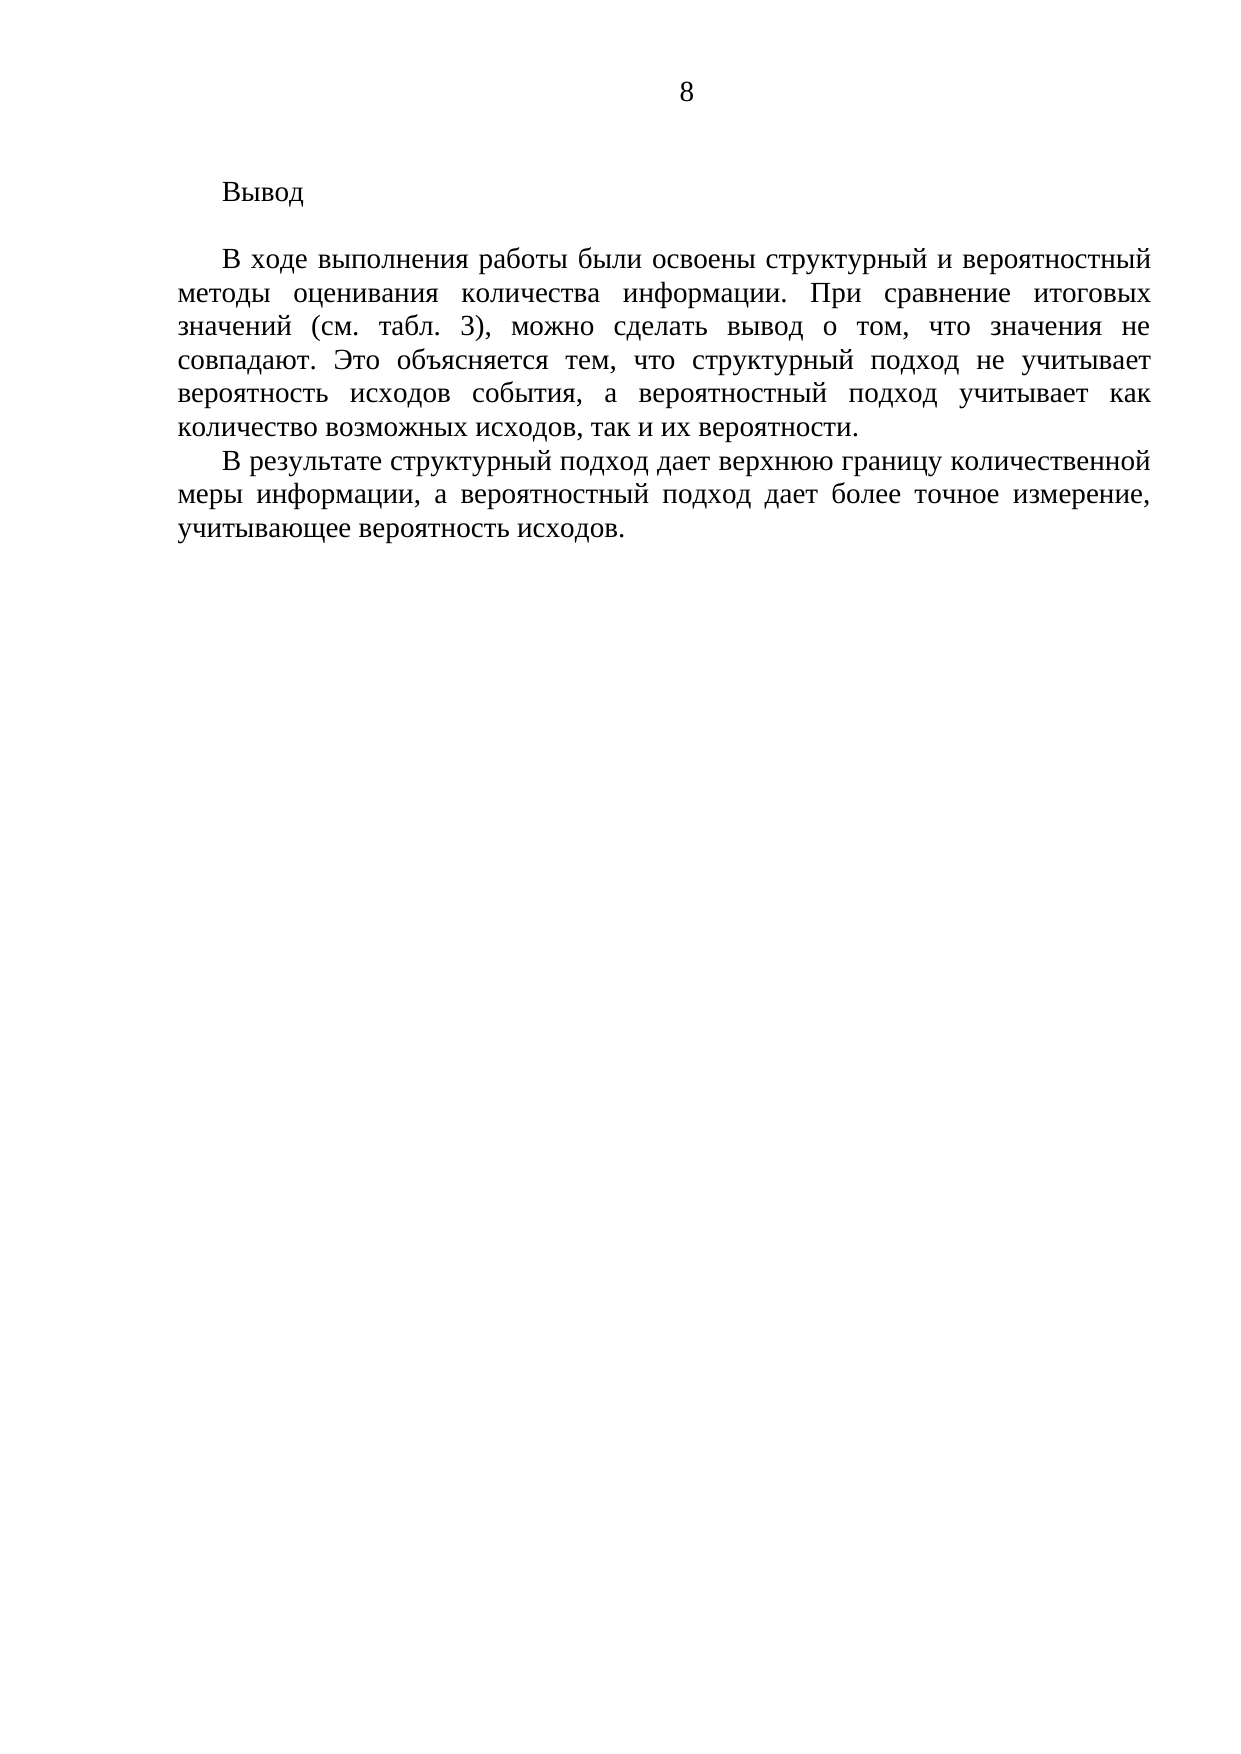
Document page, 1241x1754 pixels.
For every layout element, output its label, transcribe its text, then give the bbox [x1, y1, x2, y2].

text В результате структурный подход дает верхнюю границу количественной меры информации, а вероятностный подход дает более точное измерение, учитывающее вероятность исходов. [177, 443, 1152, 543]
text В ходе выполнения работы были освоены структурный и вероятностный методы оценивания количества информации. При сравнение итоговых значений (см. табл. 3), можно сделать вывод о том, что значения не совпадают. Это объясняется тем, что структурный подход не учитывает вероятность исходов события, а вероятностный подход учитывает как количество возможных исходов, так и их вероятности. [177, 241, 1152, 443]
text Вывод [177, 174, 1152, 208]
